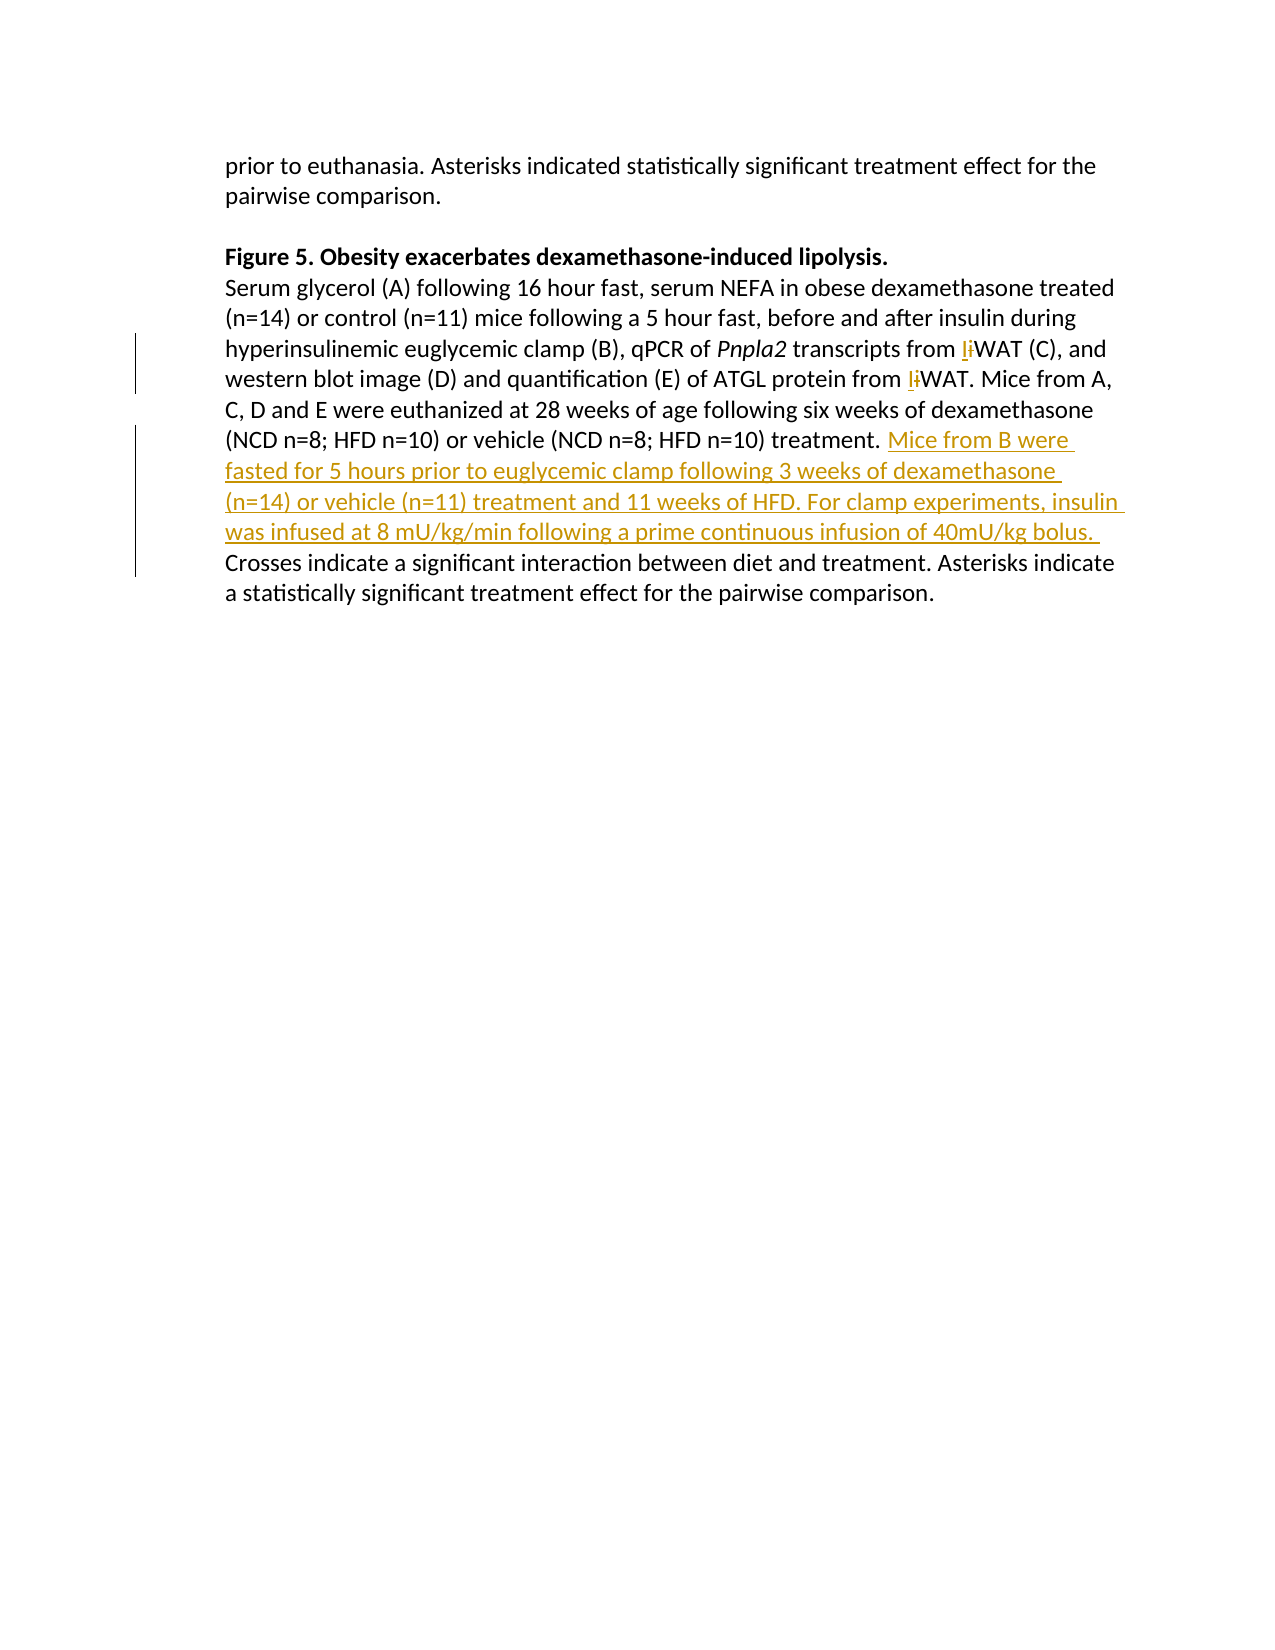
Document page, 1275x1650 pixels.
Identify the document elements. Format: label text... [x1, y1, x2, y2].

list Serum glycerol (A) following 16 hour fast, serum NEFA in obese dexamethasone treated (n=14) or control (n=11) mice following a 5 hour fast, before and after insulin during hyperinsulinemic euglycemic clamp (B), qPCR of Pnpla2 transcripts from WAT (C), and western blot image (D) and quantification (E) of ATGL protein from WAT. Mice from A, C, D and E were euthanized at 28 weeks of age following six weeks of dexamethasone (NCD n=8; HFD n=10) or vehicle (NCD n=8; HFD n=10) treatment. Crosses indicate a significant interaction between diet and treatment. Asterisks indicate a statistically significant treatment effect for the pairwise comparison. [225, 513, 1125, 608]
list Serum glycerol (A) following 16 hour fast, serum NEFA in obese dexamethasone treated (n=14) or control (n=11) mice following a 5 hour fast, before and after insulin during hyperinsulinemic euglycemic clamp (B), qPCR of Pnpla2 transcripts from WAT (C), and western blot image (D) and quantification (E) of ATGL protein from WAT. Mice from A, C, D and E were euthanized at 28 weeks of age following six weeks of dexamethasone (NCD n=8; HFD n=10) or vehicle (NCD n=8; HFD n=10) treatment. Crosses indicate a significant interaction between diet and treatment. Asterisks indicate a statistically significant treatment effect for the pairwise comparison. [225, 272, 1125, 512]
text Figure 5. Obesity exacerbates dexamethasone-induced lipolysis. [150, 242, 1125, 272]
